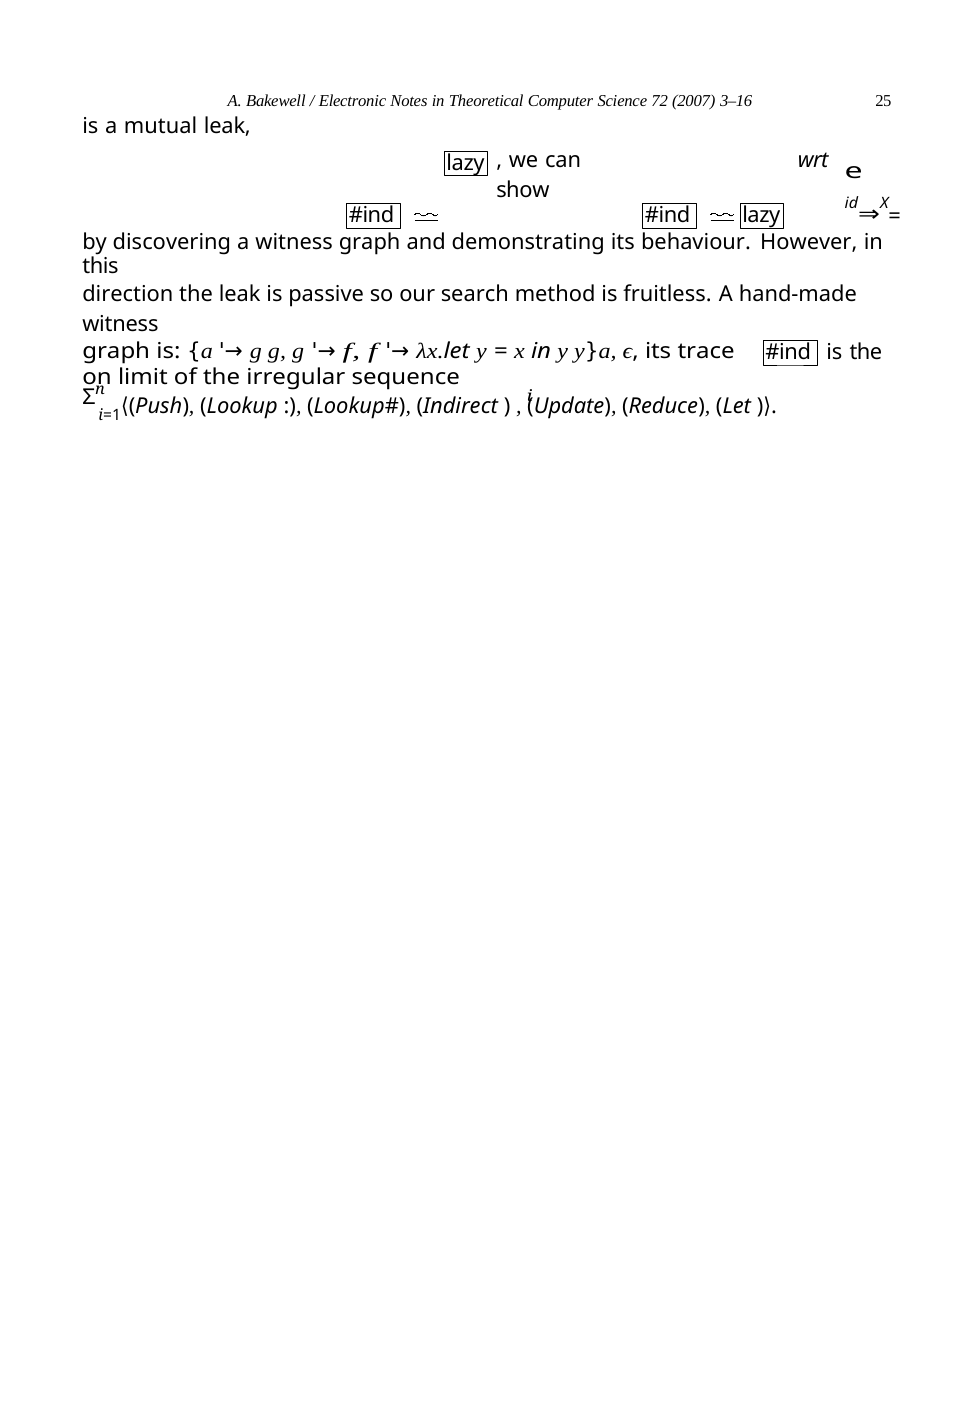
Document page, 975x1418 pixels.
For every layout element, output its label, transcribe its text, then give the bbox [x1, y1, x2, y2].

text , we can show [496, 144, 637, 204]
text i=1⟨(Push), (Lookup :), (Lookup#), (Indirect ) , (Update), (Reduce), (Let )⟩. [98, 395, 904, 418]
text eid⇒X= [844, 139, 904, 230]
text direction the leak is passive so our search method is fruitless. A hand-made witness [82, 278, 904, 337]
text by discovering a witness graph and demonstrating its behaviour. However, in this [82, 230, 904, 278]
text wrt [798, 144, 829, 174]
text is the [826, 337, 904, 365]
text As there is a mutual leak, [82, 110, 341, 140]
text graph is: {a '→ g g, g '→ f, f '→ λx.let y = x in y y}a, ϵ, its trace on limit of the irregular sequence [82, 337, 754, 391]
